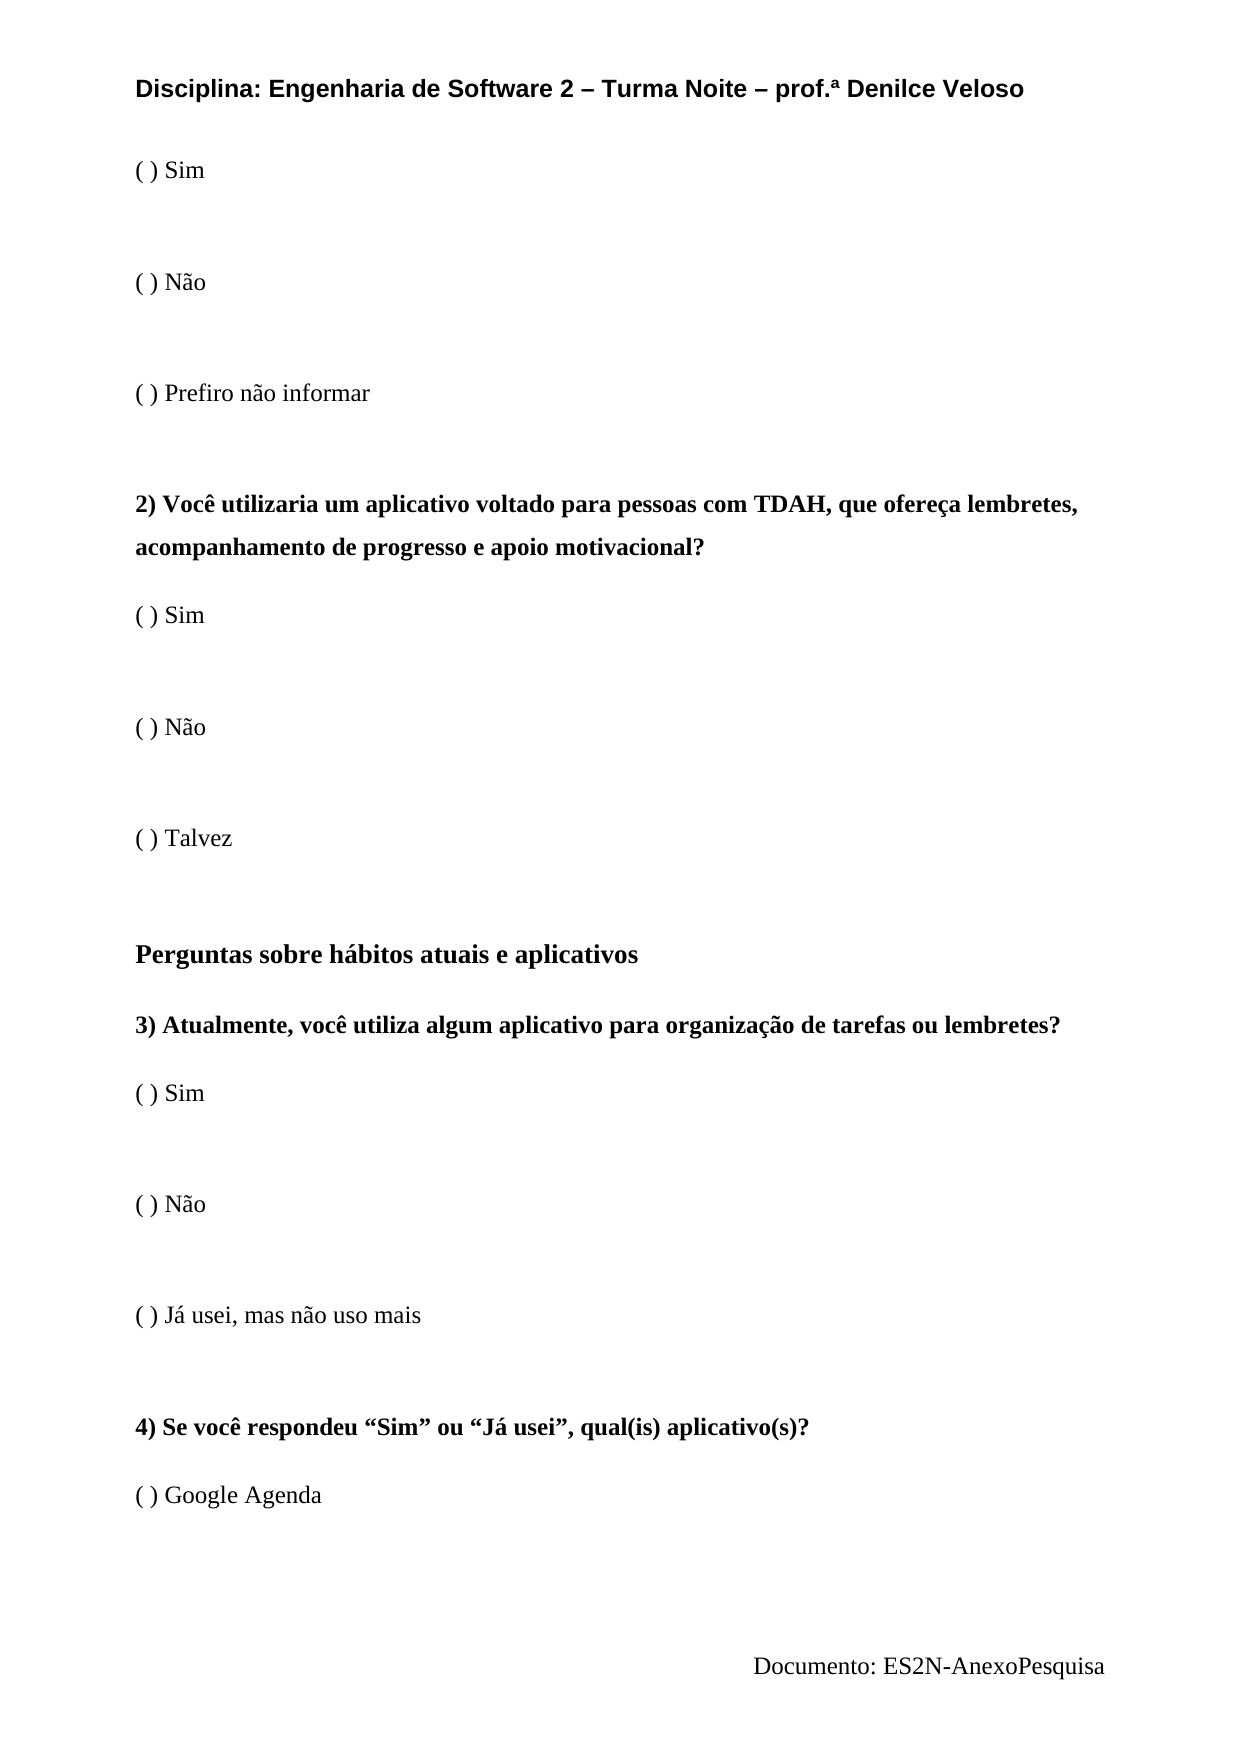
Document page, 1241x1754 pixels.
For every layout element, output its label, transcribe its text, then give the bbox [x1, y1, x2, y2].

text 3) Atualmente, você utiliza algum aplicativo para organização de tarefas ou lembretes? [135, 1010, 1105, 1039]
text ( ) Sim [135, 155, 1105, 227]
text ( ) Talvez [135, 823, 1105, 895]
text ( ) Sim [135, 600, 1105, 672]
text ( ) Prefiro não informar [135, 378, 1105, 450]
text ( ) Não [135, 1189, 1105, 1261]
subtitle Perguntas sobre hábitos atuais e aplicativos [135, 938, 1105, 969]
text 4) Se você respondeu “Sim” ou “Já usei”, qual(is) aplicativo(s)? [135, 1412, 1105, 1441]
text ( ) Google Agenda [135, 1480, 1105, 1552]
text ( ) Não [135, 267, 1105, 338]
text ( ) Não [135, 712, 1105, 783]
text ( ) Já usei, mas não uso mais [135, 1301, 1105, 1372]
text ( ) Sim [135, 1078, 1105, 1150]
text 2) Você utilizaria um aplicativo voltado para pessoas com TDAH, que ofereça lembretes, acompanhamento de progresso e apoio motivacional? [135, 489, 1105, 561]
